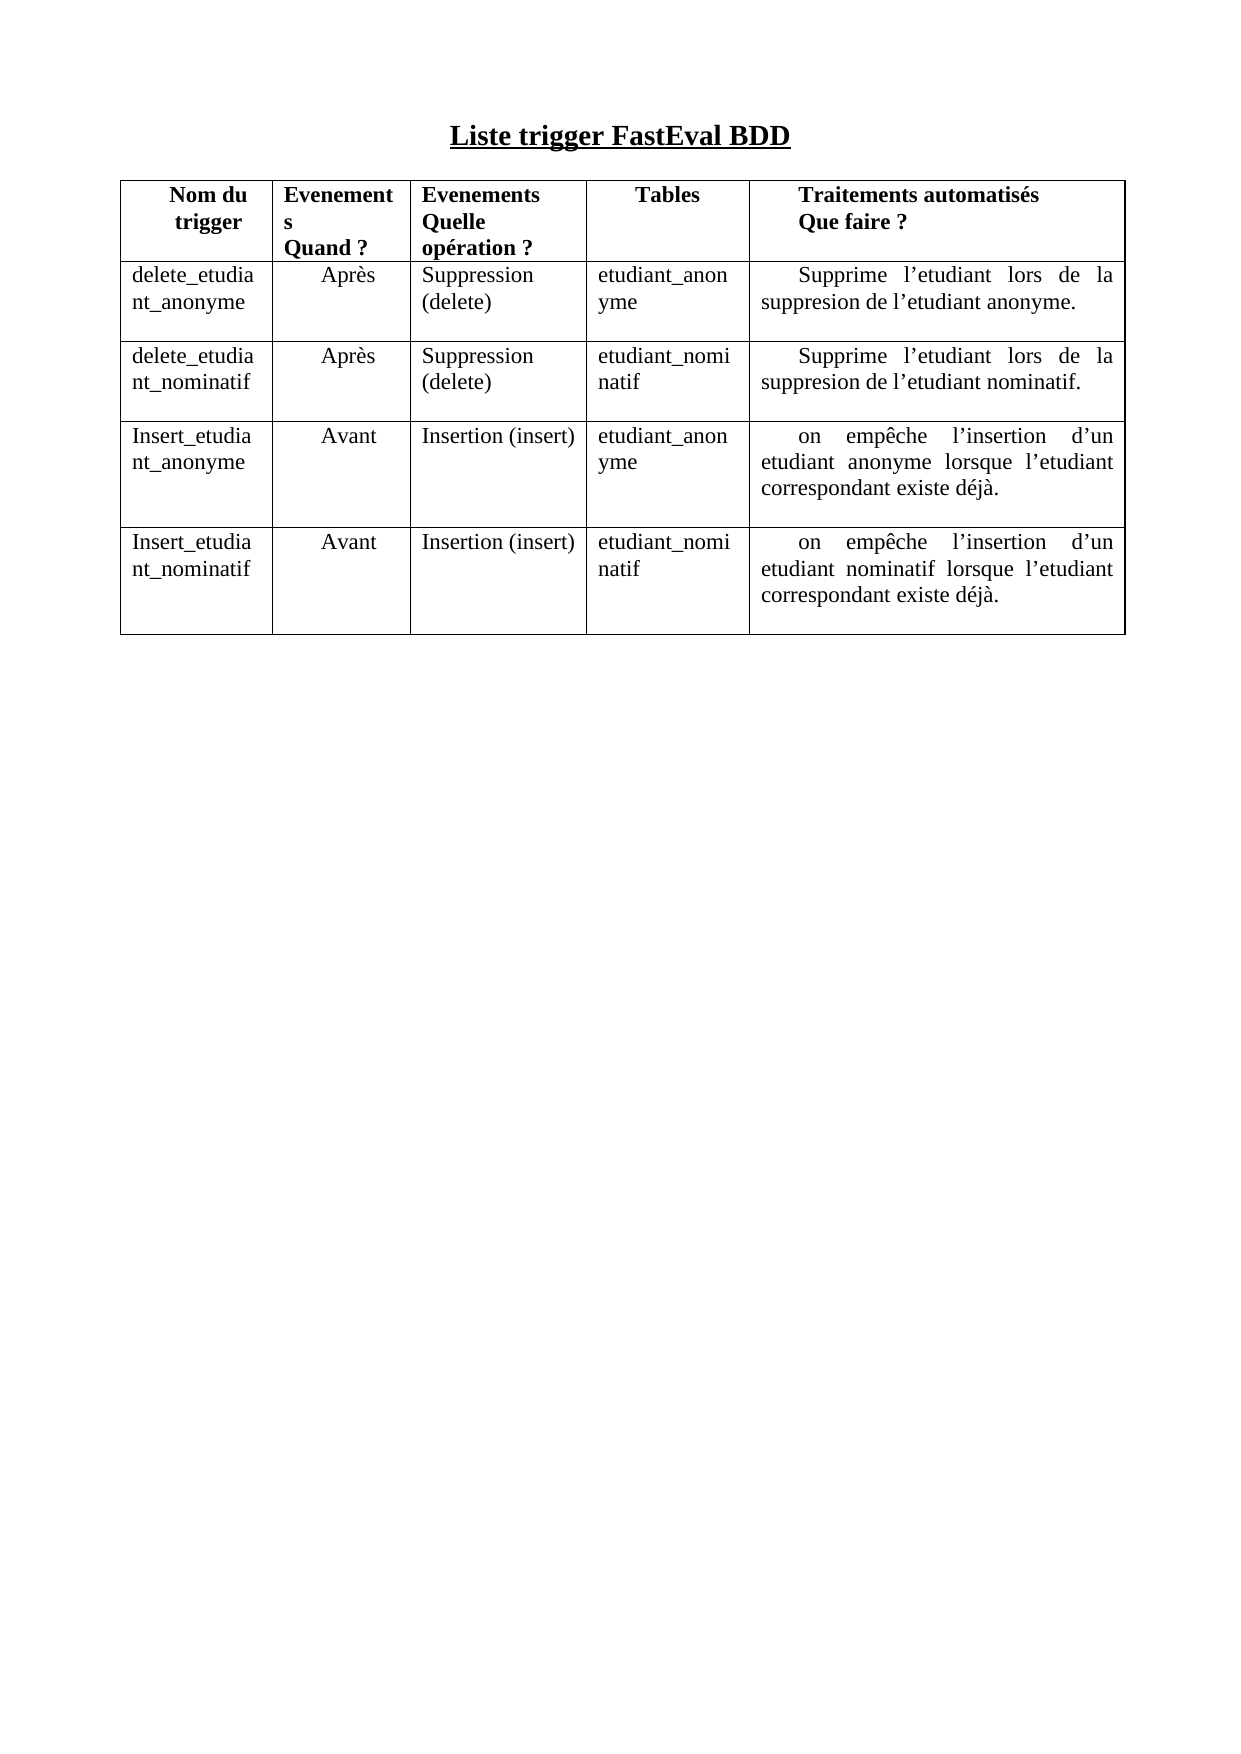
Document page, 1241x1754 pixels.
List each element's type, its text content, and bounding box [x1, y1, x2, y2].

table_cell Insertion (insert) [411, 528, 586, 634]
table_cell on empêche l’insertion d’un etudiant anonyme lorsque l’etudiant correspondant existe déjà. [750, 422, 1124, 527]
table_cell etudiant_nominatif [587, 342, 749, 421]
table_cell Après [273, 262, 410, 341]
table_cell Suppression (delete) [411, 342, 586, 421]
table_cell etudiant_anonyme [587, 422, 749, 527]
table_cell etudiant_anonyme [587, 262, 749, 341]
table_cell Supprime l’etudiant lors de la suppresion de l’etudiant nominatif. [750, 342, 1124, 421]
table_header Nom du trigger [121, 181, 272, 261]
table_cell etudiant_nominatif [587, 528, 749, 634]
table_cell on empêche l’insertion d’un etudiant nominatif lorsque l’etudiant correspondant existe déjà. [750, 528, 1124, 634]
table_cell Insert_etudiant_anonyme [121, 422, 272, 527]
table_cell delete_etudiant_anonyme [121, 262, 272, 341]
table_header Evenements Quelle opération ? [411, 181, 586, 261]
table_cell Supprime l’etudiant lors de la suppresion de l’etudiant anonyme. [750, 262, 1124, 341]
table_cell Insertion (insert) [411, 422, 586, 527]
table_cell Suppression (delete) [411, 262, 586, 341]
text Liste trigger FastEval BDD [118, 118, 1122, 152]
table_cell Après [273, 342, 410, 421]
table_header Tables [587, 181, 749, 261]
table_cell Avant [273, 528, 410, 634]
table_cell Avant [273, 422, 410, 527]
table_cell Insert_etudiant_nominatif [121, 528, 272, 634]
table_header Evenements Quand ? [273, 181, 410, 261]
table_cell delete_etudiant_nominatif [121, 342, 272, 421]
table_header Traitements automatisés Que faire ? [750, 181, 1124, 261]
